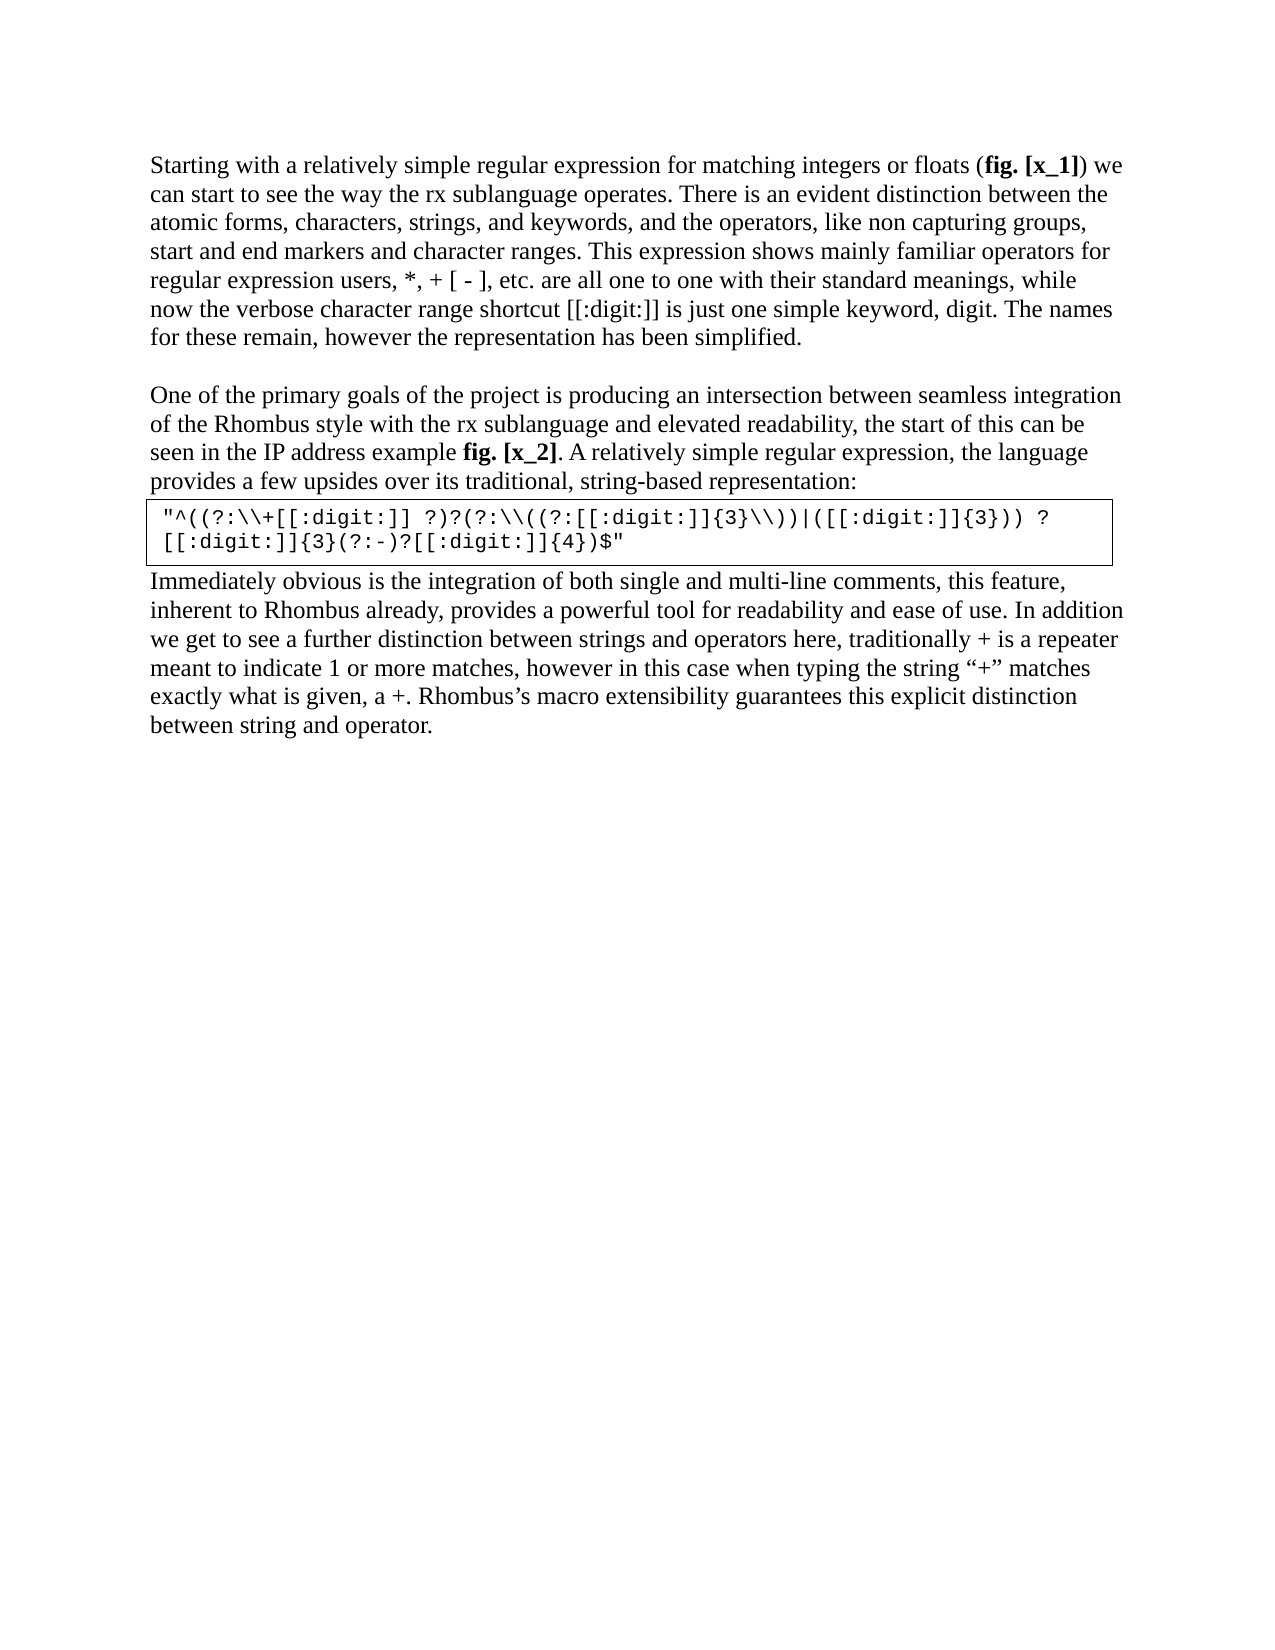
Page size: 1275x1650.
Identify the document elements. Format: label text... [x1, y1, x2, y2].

text Immediately obvious is the integration of both single and multi-line comments, this feature, inherent to Rhombus already, provides a powerful tool for readability and ease of use. In addition we get to see a further distinction between strings and operators here, traditionally + is a repeater meant to indicate 1 or more matches, however in this case when typing the string “+” matches exactly what is given, a +. Rhombus’s macro extensibility guarantees this explicit distinction between string and operator. [150, 495, 1125, 739]
text Starting with a relatively simple regular expression for matching integers or floats (fig. [x_1]) we can start to see the way the rx sublanguage operates. There is an evident distinction between the atomic forms, characters, strings, and keywords, and the operators, like non capturing groups, start and end markers and character ranges. This expression shows mainly familiar operators for regular expression users, *, + [ - ], etc. are all one to one with their standard meanings, while now the verbose character range shortcut [[:digit:]] is just one simple keyword, digit. The names for these remain, however the representation has been simplified. [150, 150, 1125, 351]
text One of the primary goals of the project is producing an intersection between seamless integration of the Rhombus style with the rx sublanguage and elevated readability, the start of this can be seen in the IP address example fig. [x_2]. A relatively simple regular expression, the language provides a few upsides over its traditional, string-based representation: [150, 380, 1125, 495]
